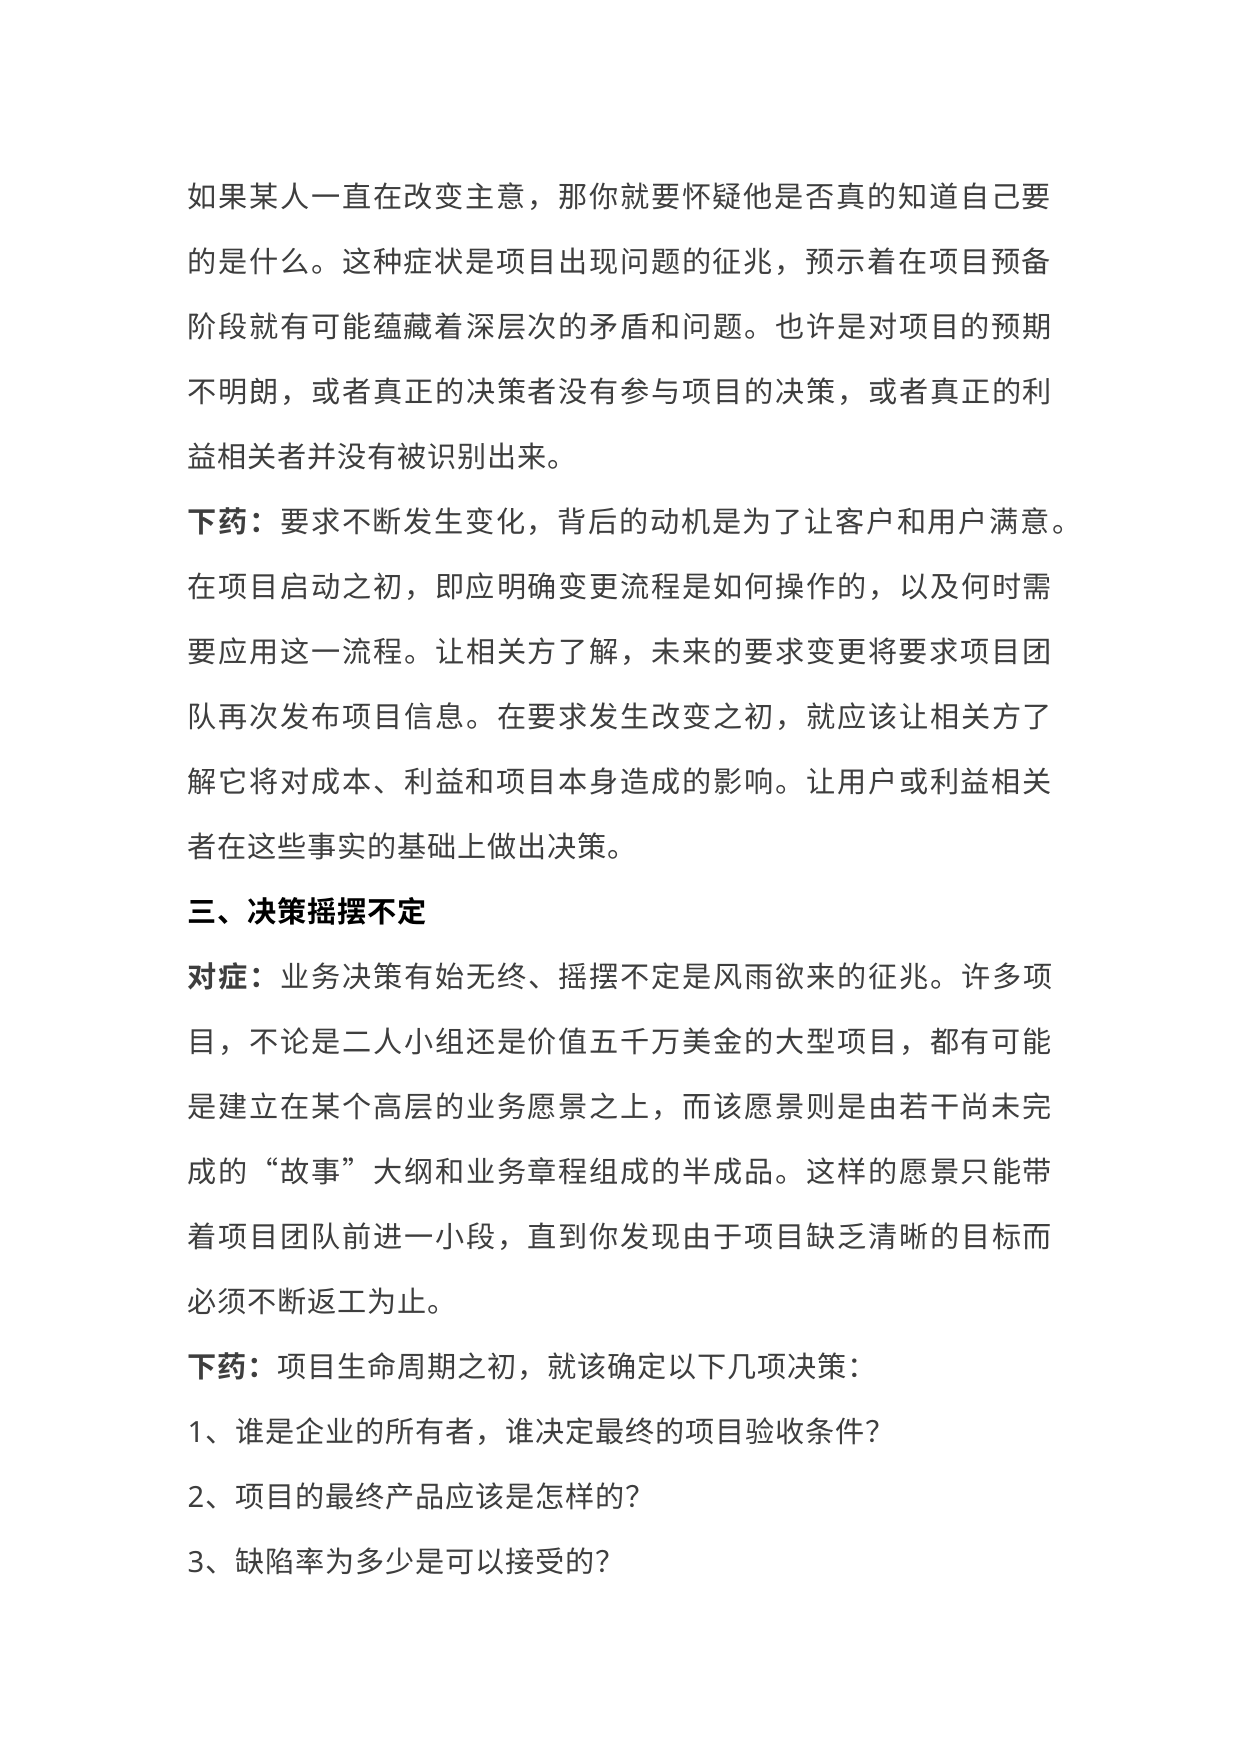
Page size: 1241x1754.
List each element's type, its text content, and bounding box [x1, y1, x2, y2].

text 如果某人一直在改变主意，那你就要怀疑他是否真的知道自己要的是什么。这种症状是项目出现问题的征兆，预示着在项目预备阶段就有可能蕴藏着深层次的矛盾和问题。也许是对项目的预期不明朗，或者真正的决策者没有参与项目的决策，或者真正的利益相关者并没有被识别出来。 [187, 162, 1053, 487]
text 3、缺陷率为多少是可以接受的？ [187, 1527, 1053, 1592]
text 三、决策摇摆不定 [187, 877, 1053, 942]
text 1、谁是企业的所有者，谁决定最终的项目验收条件？ [187, 1397, 1053, 1462]
text 下药：要求不断发生变化，背后的动机是为了让客户和用户满意。在项目启动之初，即应明确变更流程是如何操作的，以及何时需要应用这一流程。让相关方了解，未来的要求变更将要求项目团队再次发布项目信息。在要求发生改变之初，就应该让相关方了解它将对成本、利益和项目本身造成的影响。让用户或利益相关者在这些事实的基础上做出决策。 [187, 487, 1053, 877]
text 下药：项目生命周期之初，就该确定以下几项决策： [187, 1332, 1053, 1397]
text 2、项目的最终产品应该是怎样的？ [187, 1462, 1053, 1527]
text 对症：业务决策有始无终、摇摆不定是风雨欲来的征兆。许多项目，不论是二人小组还是价值五千万美金的大型项目，都有可能是建立在某个高层的业务愿景之上，而该愿景则是由若干尚未完成的“故事”大纲和业务章程组成的半成品。这样的愿景只能带着项目团队前进一小段，直到你发现由于项目缺乏清晰的目标而必须不断返工为止。 [187, 942, 1053, 1332]
